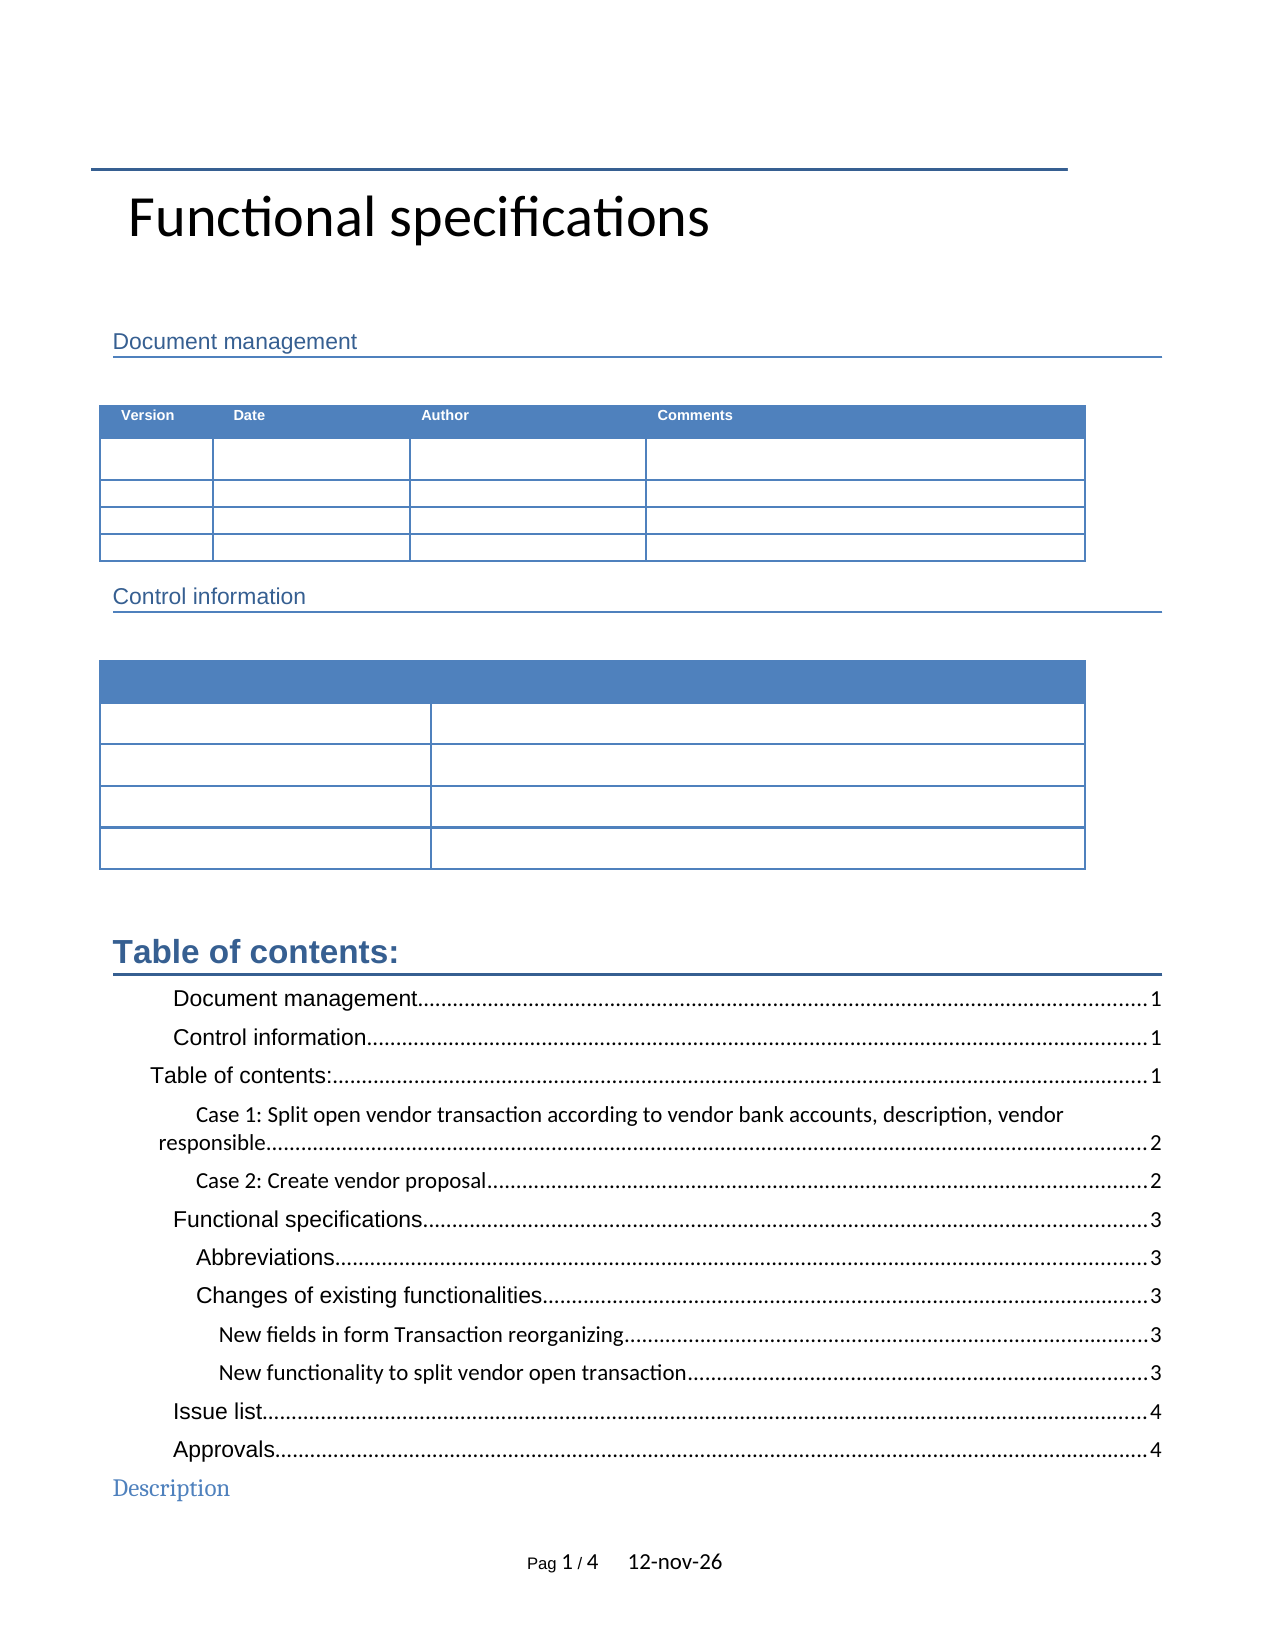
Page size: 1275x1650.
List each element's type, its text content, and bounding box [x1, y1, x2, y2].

table_cell [411, 481, 645, 506]
text Description [112, 1474, 1162, 1502]
table_cell [647, 535, 1084, 560]
subtitle Control information [112, 583, 1162, 613]
table_cell [101, 508, 212, 533]
table_cell [101, 829, 430, 868]
table_cell [647, 508, 1084, 533]
table_header Date [213, 407, 410, 437]
table_cell [214, 481, 409, 506]
table_cell [432, 829, 1084, 868]
table_cell [214, 439, 409, 478]
table_cell [214, 535, 409, 560]
table_cell [101, 704, 430, 743]
table_cell [101, 439, 212, 478]
table_cell [432, 745, 1084, 785]
table_cell [411, 439, 645, 478]
subtitle Document management [112, 328, 1162, 358]
table_cell [214, 508, 409, 533]
table_cell [411, 535, 645, 560]
table_header Author [410, 407, 646, 437]
table_cell [432, 787, 1084, 826]
table_header [431, 662, 1084, 702]
table_cell [432, 704, 1084, 743]
table_cell [101, 745, 430, 785]
subtitle Table of contents: [112, 932, 1162, 976]
table_cell [647, 439, 1084, 478]
table_cell [411, 508, 645, 533]
table_header [101, 662, 431, 702]
table_cell [101, 787, 430, 826]
table_header Comments [646, 407, 1084, 437]
table_cell [647, 481, 1084, 506]
table_header Version [101, 407, 213, 437]
table_cell [101, 535, 212, 560]
table_cell [101, 481, 212, 506]
